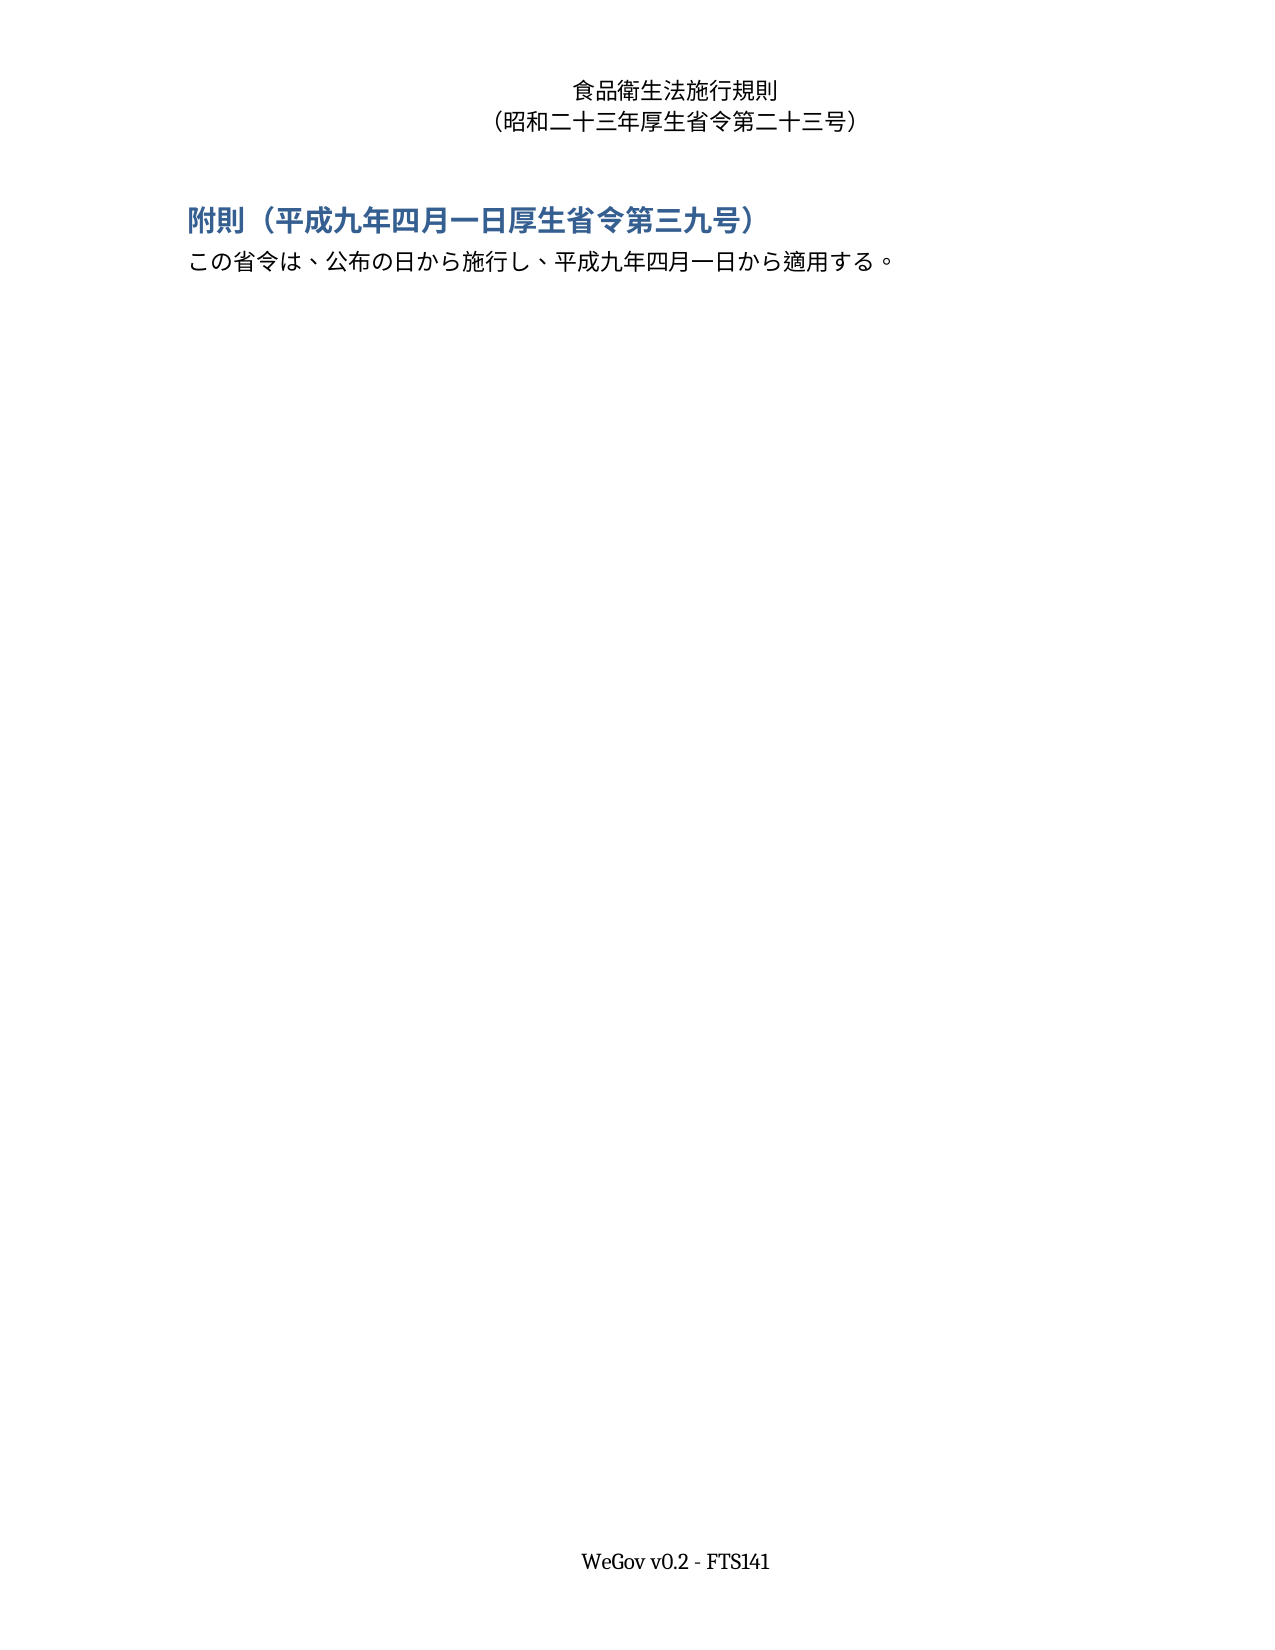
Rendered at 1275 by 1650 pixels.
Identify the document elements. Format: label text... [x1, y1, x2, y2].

subtitle 附則（平成九年四月一日厚生省令第三九号） [187, 200, 1087, 240]
text この省令は、公布の日から施行し、平成九年四月一日から適用する。 [187, 246, 1087, 277]
